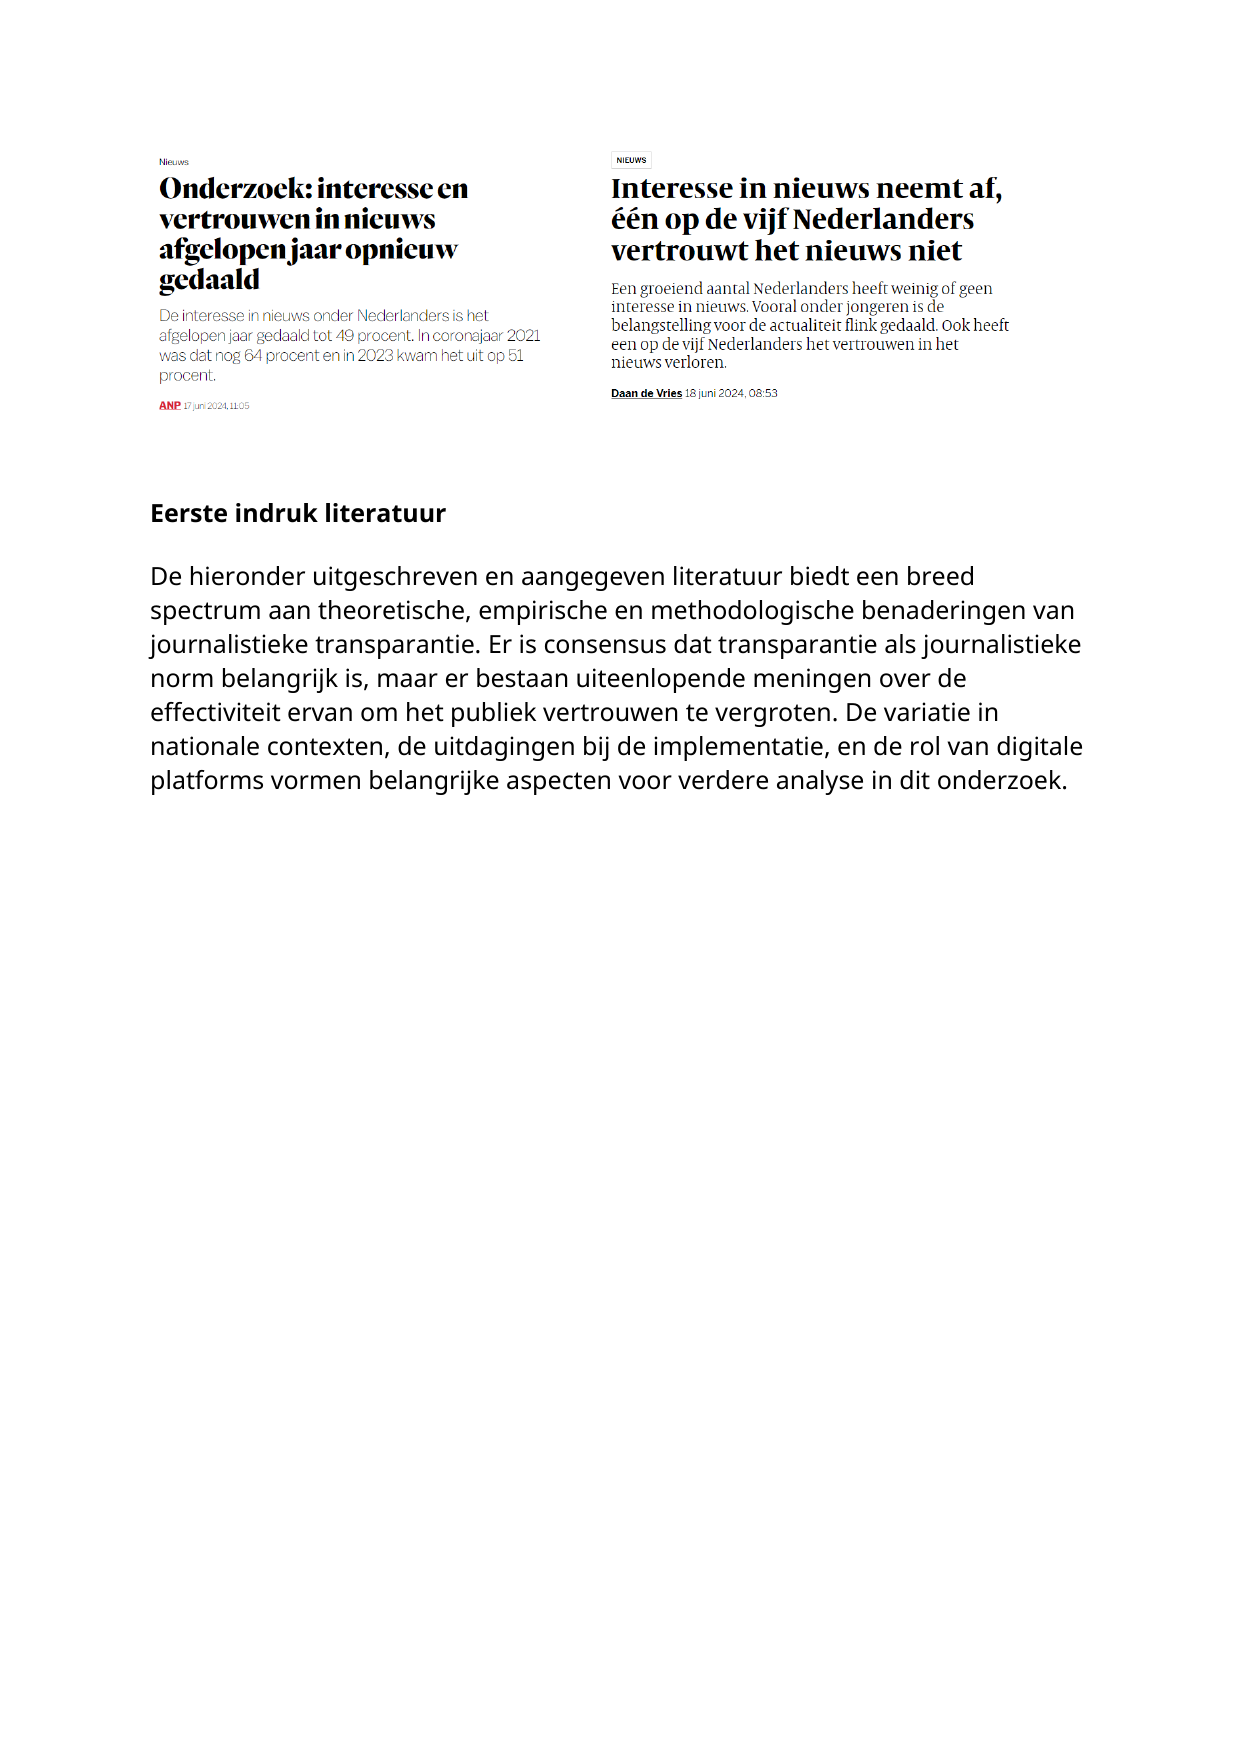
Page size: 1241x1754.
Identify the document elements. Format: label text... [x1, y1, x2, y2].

picture [603, 150, 1025, 407]
picture [150, 150, 557, 416]
text De hieronder uitgeschreven en aangegeven literatuur biedt een breed spectrum aan theoretische, empirische en methodologische benaderingen van journalistieke transparantie. Er is consensus dat transparantie als journalistieke norm belangrijk is, maar er bestaan uiteenlopende meningen over de effectiviteit ervan om het publiek vertrouwen te vergroten. De variatie in nationale contexten, de uitdagingen bij de implementatie, en de rol van digitale platforms vormen belangrijke aspecten voor verdere analyse in dit onderzoek. [150, 558, 1090, 797]
text Eerste indruk literatuur [150, 495, 1090, 529]
